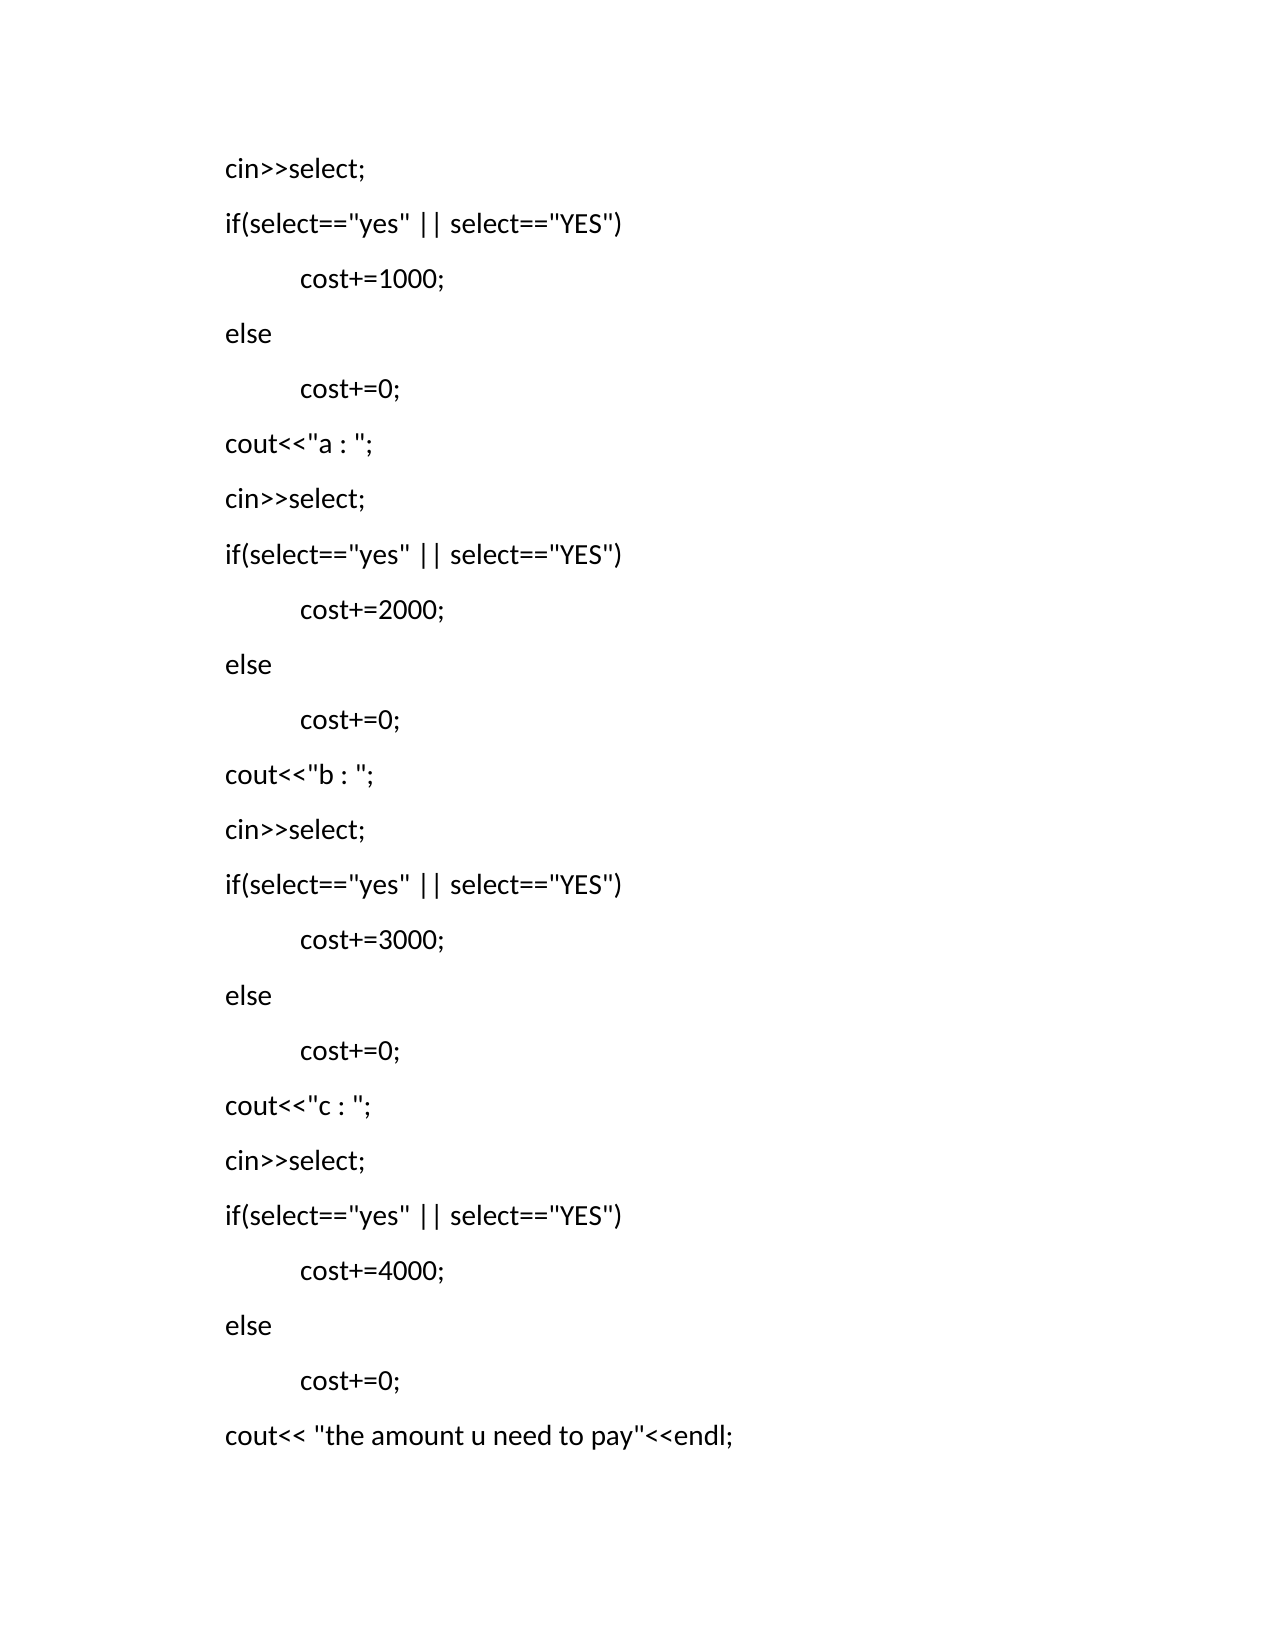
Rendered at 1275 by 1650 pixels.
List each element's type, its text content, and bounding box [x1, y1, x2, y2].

text cout<<"b : "; [150, 756, 1125, 792]
text cost+=1000; [150, 260, 1125, 296]
text cout<<"c : "; [150, 1087, 1125, 1122]
text else [150, 977, 1125, 1012]
text cost+=3000; [150, 921, 1125, 957]
text else [150, 315, 1125, 351]
text cost+=0; [150, 701, 1125, 737]
text if(select=="yes" || select=="YES") [150, 866, 1125, 902]
text cost+=2000; [150, 591, 1125, 626]
text if(select=="yes" || select=="YES") [150, 536, 1125, 571]
text cost+=0; [150, 1362, 1125, 1398]
text cout<< "the amount u need to pay"<<endl; [150, 1417, 1125, 1453]
text cin>>select; [150, 150, 1125, 186]
text cin>>select; [150, 1142, 1125, 1177]
text if(select=="yes" || select=="YES") [150, 205, 1125, 241]
text else [150, 1307, 1125, 1343]
text cin>>select; [150, 481, 1125, 516]
text if(select=="yes" || select=="YES") [150, 1197, 1125, 1233]
text cost+=4000; [150, 1252, 1125, 1288]
text else [150, 646, 1125, 682]
text cout<<"a : "; [150, 426, 1125, 461]
text cin>>select; [150, 811, 1125, 847]
text cost+=0; [150, 1032, 1125, 1067]
text cost+=0; [150, 370, 1125, 406]
